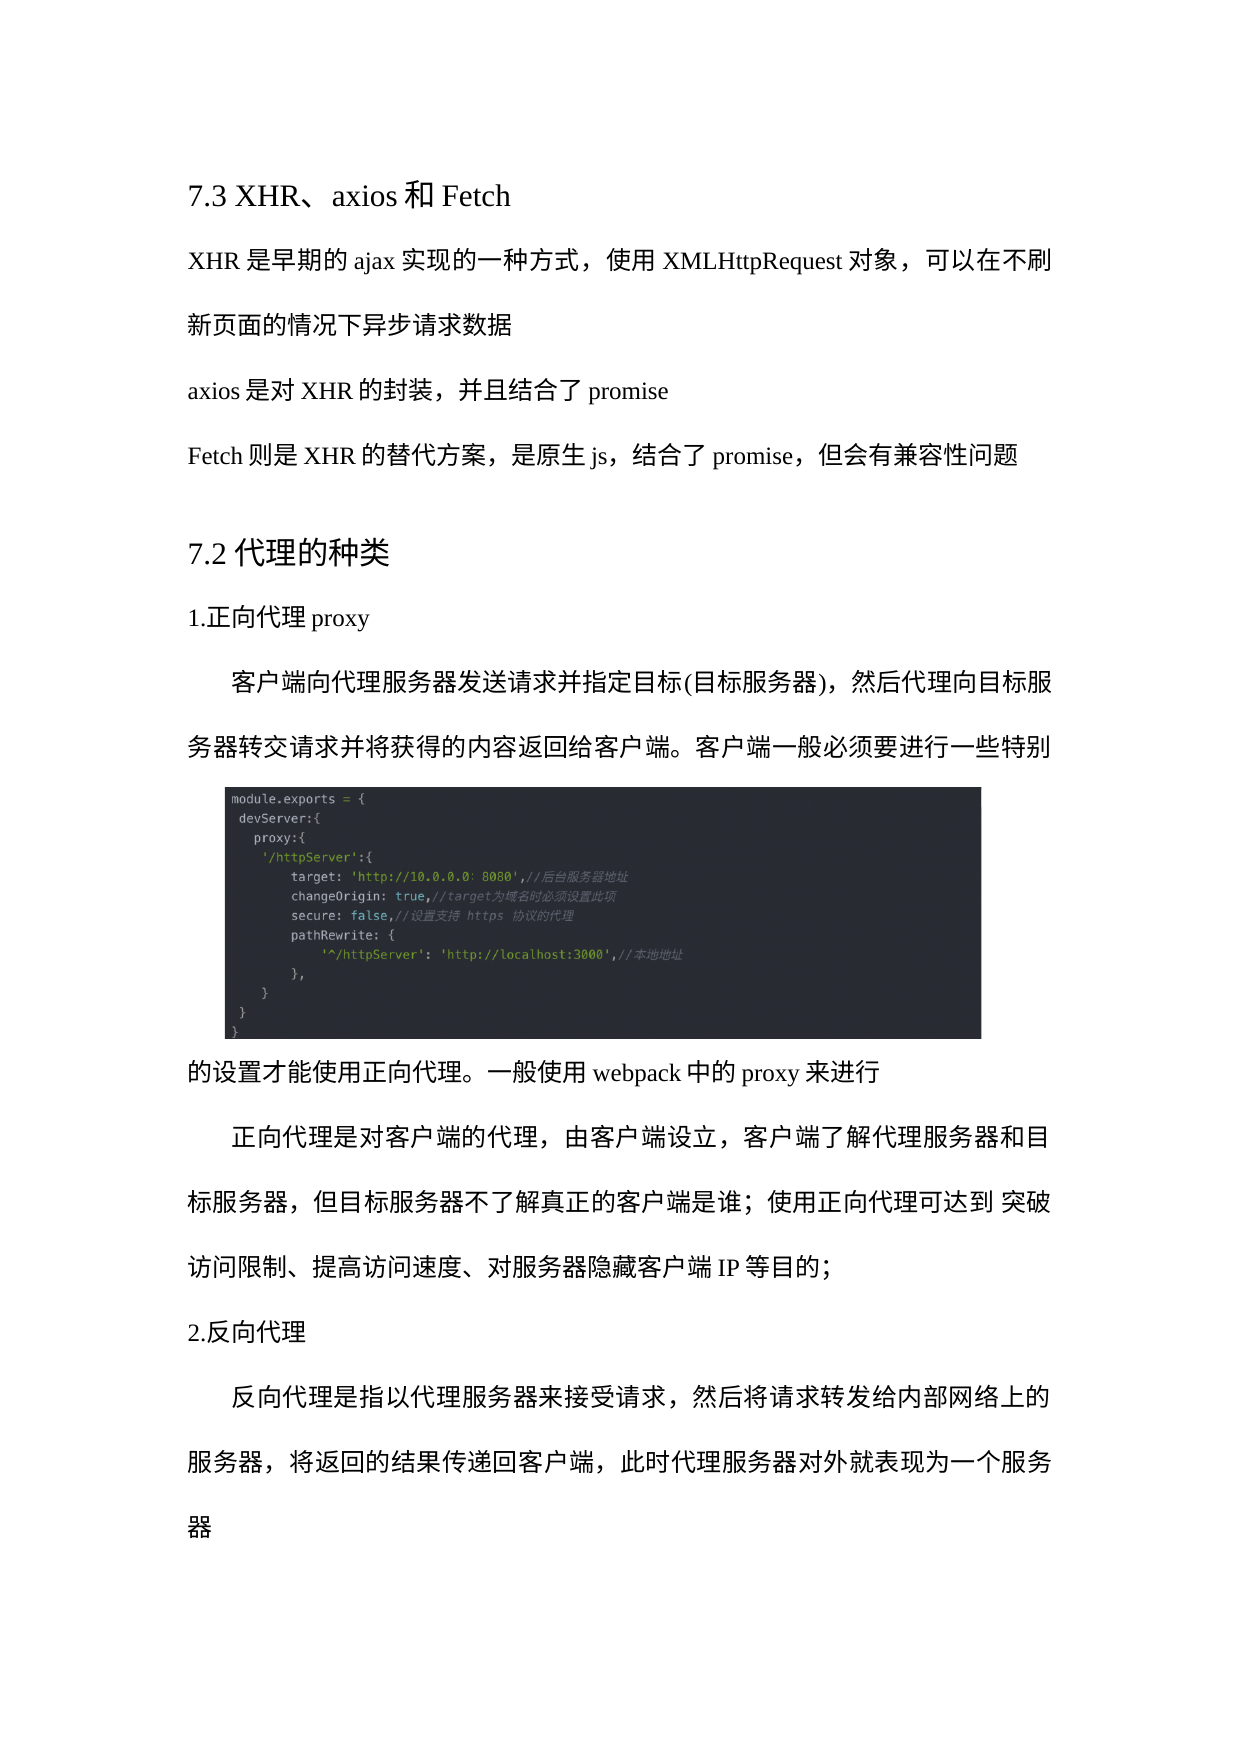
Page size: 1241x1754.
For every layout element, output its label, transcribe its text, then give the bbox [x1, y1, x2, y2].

text 2.反向代理 [187, 1299, 1053, 1364]
text 1.正向代理proxy [187, 584, 1053, 649]
picture [224, 787, 982, 1039]
subtitle 7.2 代理的种类 [187, 519, 1053, 584]
text axios是对XHR的封装，并且结合了promise [187, 357, 1053, 422]
text 反向代理是指以代理服务器来接受请求，然后将请求转发给内部网络上的服务器，将返回的结果传递回客户端，此时代理服务器对外就表现为一个服务器 [187, 1364, 1053, 1559]
subtitle 7.3 XHR、axios和Fetch [187, 162, 1053, 227]
text XHR是早期的ajax实现的一种方式，使用XMLHttpRequest对象，可以在不刷新页面的情况下异步请求数据 [187, 227, 1053, 357]
text Fetch则是XHR的替代方案，是原生js，结合了promise，但会有兼容性问题 [187, 422, 1053, 487]
text 正向代理是对客户端的代理，由客户端设立，客户端了解代理服务器和目标服务器，但目标服务器不了解真正的客户端是谁；使用正向代理可达到 突破访问限制、提高访问速度、对服务器隐藏客户端IP等目的； [187, 1104, 1053, 1299]
